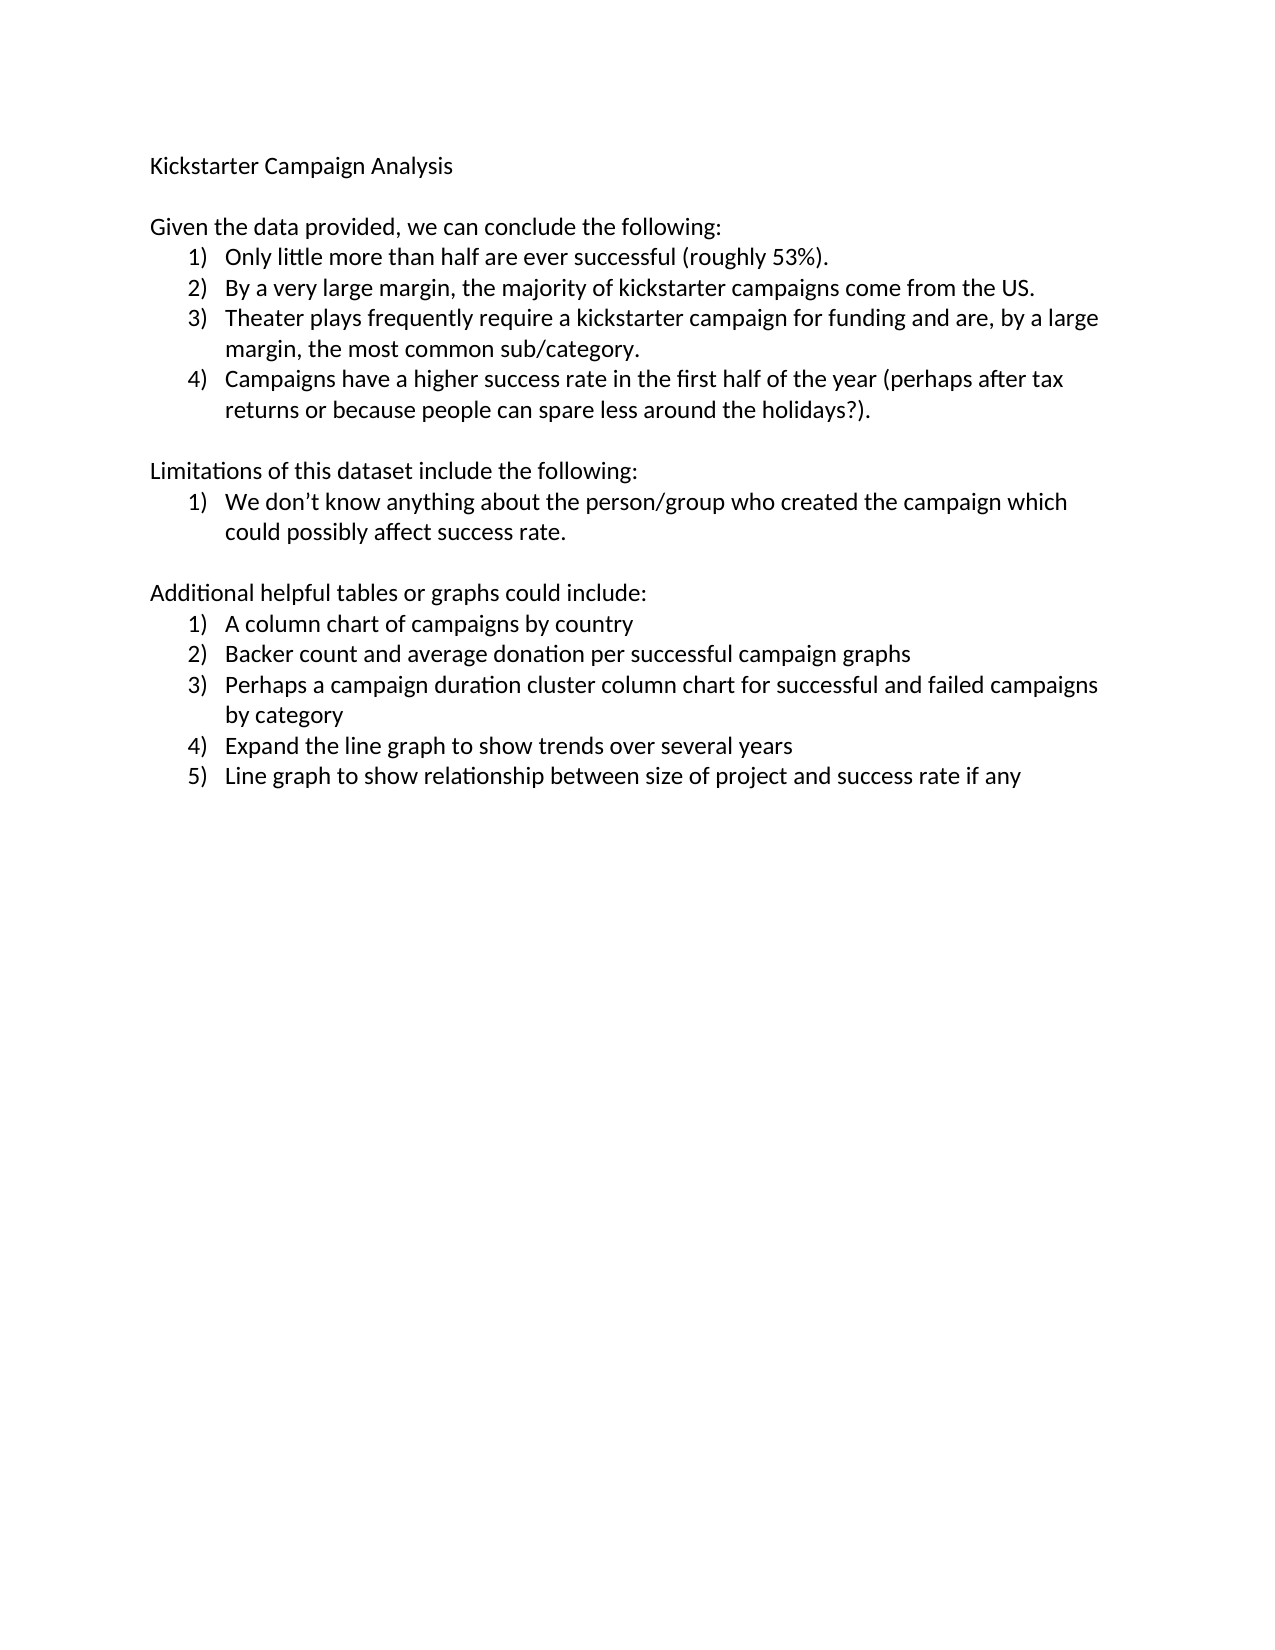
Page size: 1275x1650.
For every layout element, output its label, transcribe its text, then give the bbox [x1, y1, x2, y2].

text Kickstarter Campaign Analysis [150, 150, 1125, 181]
list Expand the line graph to show trends over several years [187, 730, 1125, 760]
list Campaigns have a higher success rate in the first half of the year (perhaps after tax returns or because people can spare less around the holidays?). [187, 364, 1125, 425]
list Backer count and average donation per successful campaign graphs [187, 638, 1125, 669]
text Additional helpful tables or graphs could include: [150, 577, 1125, 608]
list Line graph to show relationship between size of project and success rate if any [187, 760, 1125, 791]
list By a very large margin, the majority of kickstarter campaigns come from the US. [187, 272, 1125, 303]
list Perhaps a campaign duration cluster column chart for successful and failed campaigns by category [187, 669, 1125, 730]
list A column chart of campaigns by country [187, 608, 1125, 638]
list Theater plays frequently require a kickstarter campaign for funding and are, by a large margin, the most common sub/category. [187, 303, 1125, 364]
list Only little more than half are ever successful (roughly 53%). [187, 242, 1125, 272]
list We don’t know anything about the person/group who created the campaign which could possibly affect success rate. [187, 486, 1125, 547]
text Given the data provided, we can conclude the following: [150, 211, 1125, 242]
text Limitations of this dataset include the following: [150, 455, 1125, 486]
